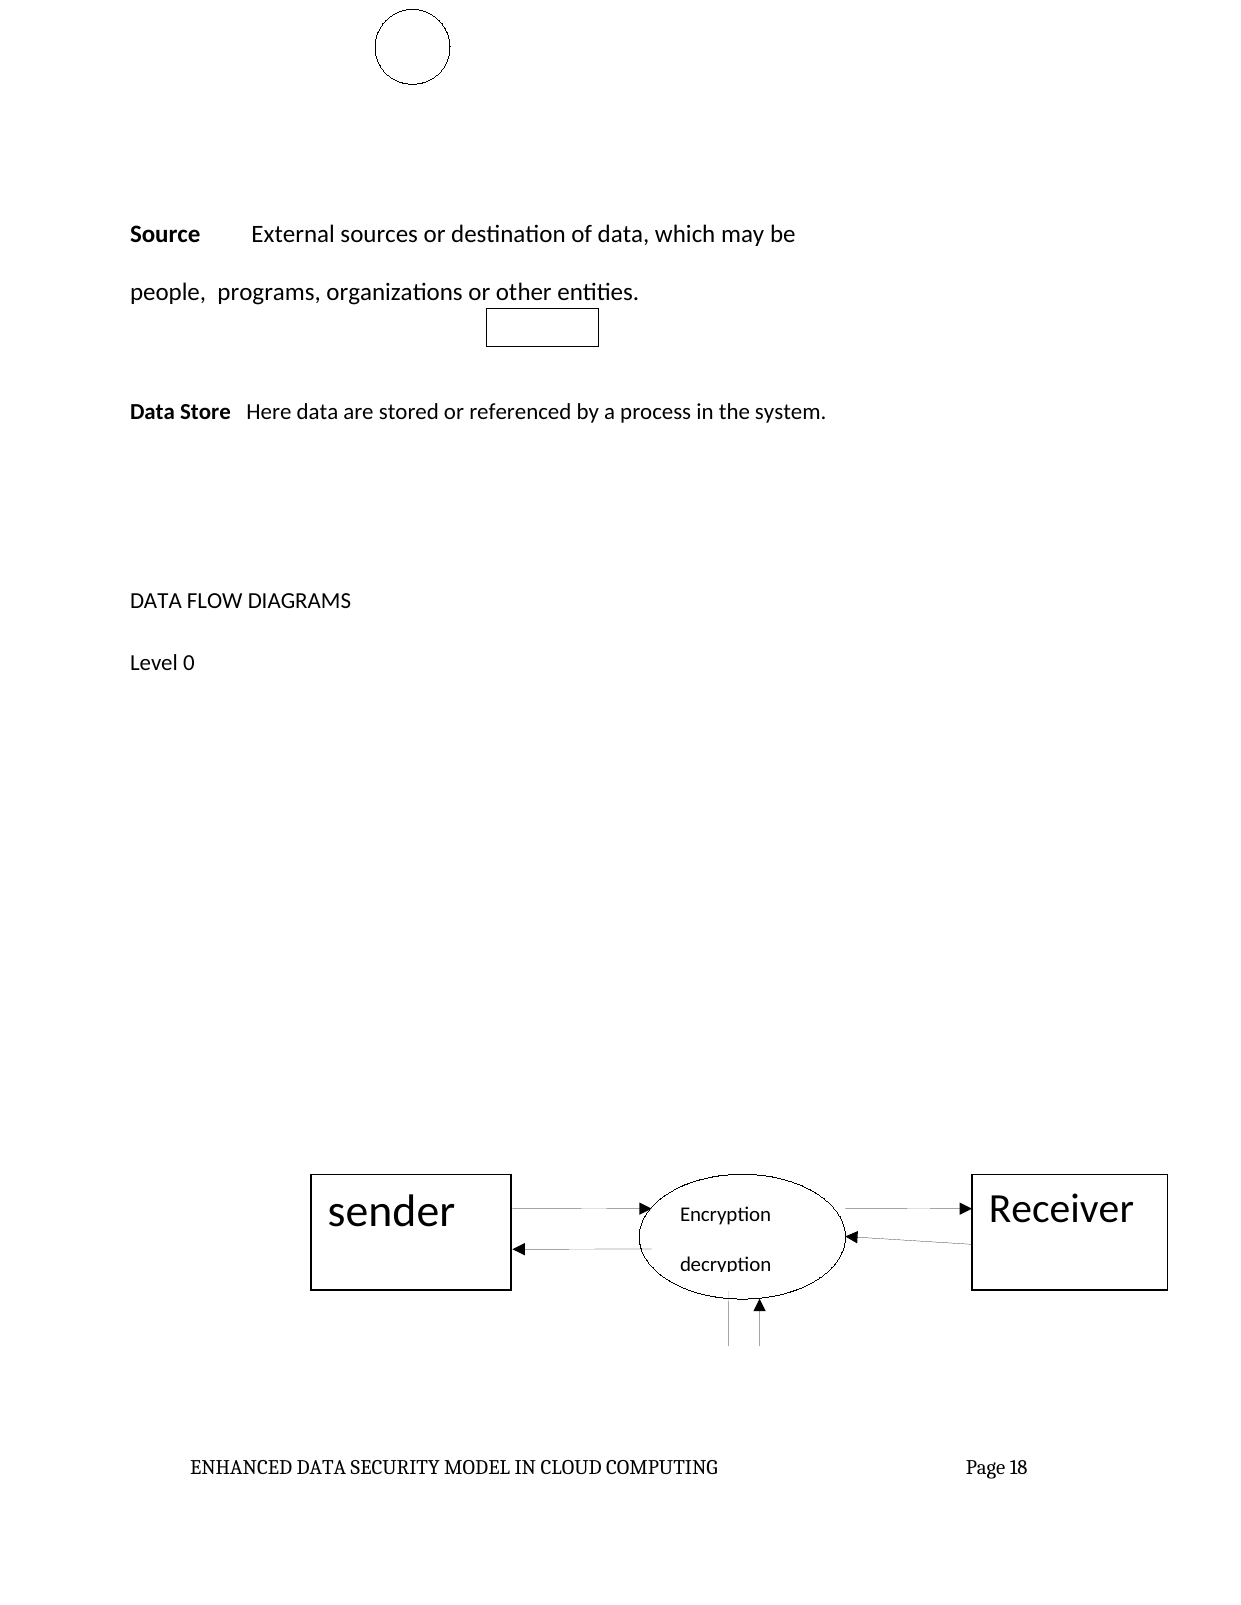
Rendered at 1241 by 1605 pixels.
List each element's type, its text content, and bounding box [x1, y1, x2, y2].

text Data Store Here data are stored or referenced by a process in the system. [130, 397, 1144, 425]
text ENHANCED DATA SECURITY MODEL IN CLOUD COMPUTING [190, 1456, 857, 1480]
text DATA FLOW DIAGRAMS [130, 586, 1144, 614]
text people, programs, organizations or other entities. [130, 276, 1144, 307]
text Level 0 [130, 648, 1144, 677]
text Page 18 [966, 1456, 1116, 1480]
text Source External sources or destination of data, which may be [130, 218, 1144, 248]
